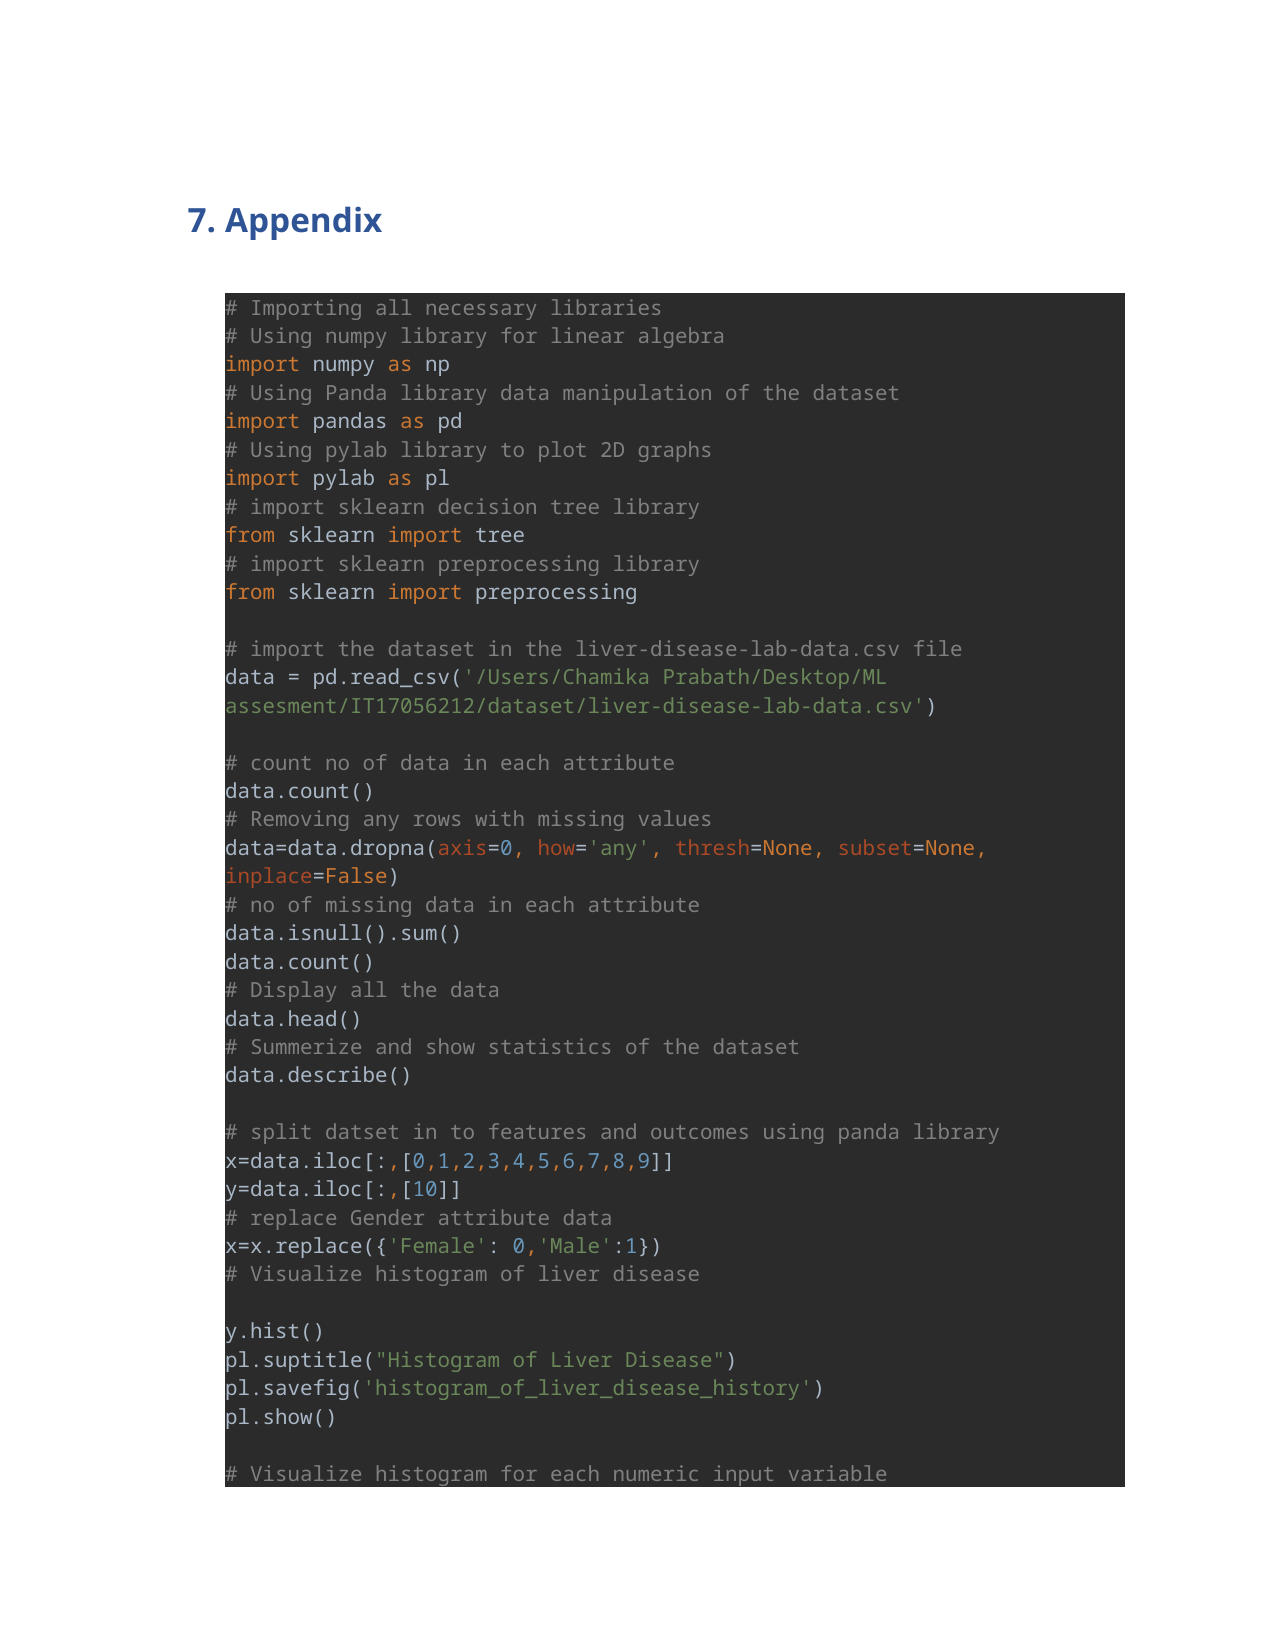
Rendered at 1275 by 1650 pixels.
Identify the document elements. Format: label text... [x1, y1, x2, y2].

list # count no of data in each attribute data.count() # Removing any rows with missing values data=data.dropna(axis=0, how='any', thresh=None, subset=None, inplace=False) # no of missing data in each attribute data.isnull().sum() data.count() # Display all the data data.head() # Summerize and show statistics of the dataset data.describe() [225, 719, 1125, 1089]
list # split datset in to features and outcomes using panda library x=data.iloc[:,[0,1,2,3,4,5,6,7,8,9]] y=data.iloc[:,[10]] # replace Gender attribute data x=x.replace({'Female': 0,'Male':1}) # Visualize histogram of liver disease [225, 1089, 1125, 1288]
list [225, 1430, 1125, 1487]
list # import the dataset in the liver-disease-lab-data.csv file data = pd.read_csv('/Users/Chamika Prabath/Desktop/ML assesment/IT17056212/dataset/liver-disease-lab-data.csv') [225, 606, 1125, 719]
list y.hist() pl.suptitle("Histogram of Liver Disease") pl.savefig('histogram_of_liver_disease_history') pl.show() [225, 1288, 1125, 1430]
subtitle Appendix [187, 197, 1125, 242]
list # Importing all necessary libraries # Using numpy library for linear algebra import numpy as np # Using Panda library data manipulation of the dataset import pandas as pd # Using pylab library to plot 2D graphs import pylab as pl # import sklearn decision tree library from sklearn import tree # import sklearn preprocessing library from sklearn import preprocessing [225, 293, 1125, 606]
